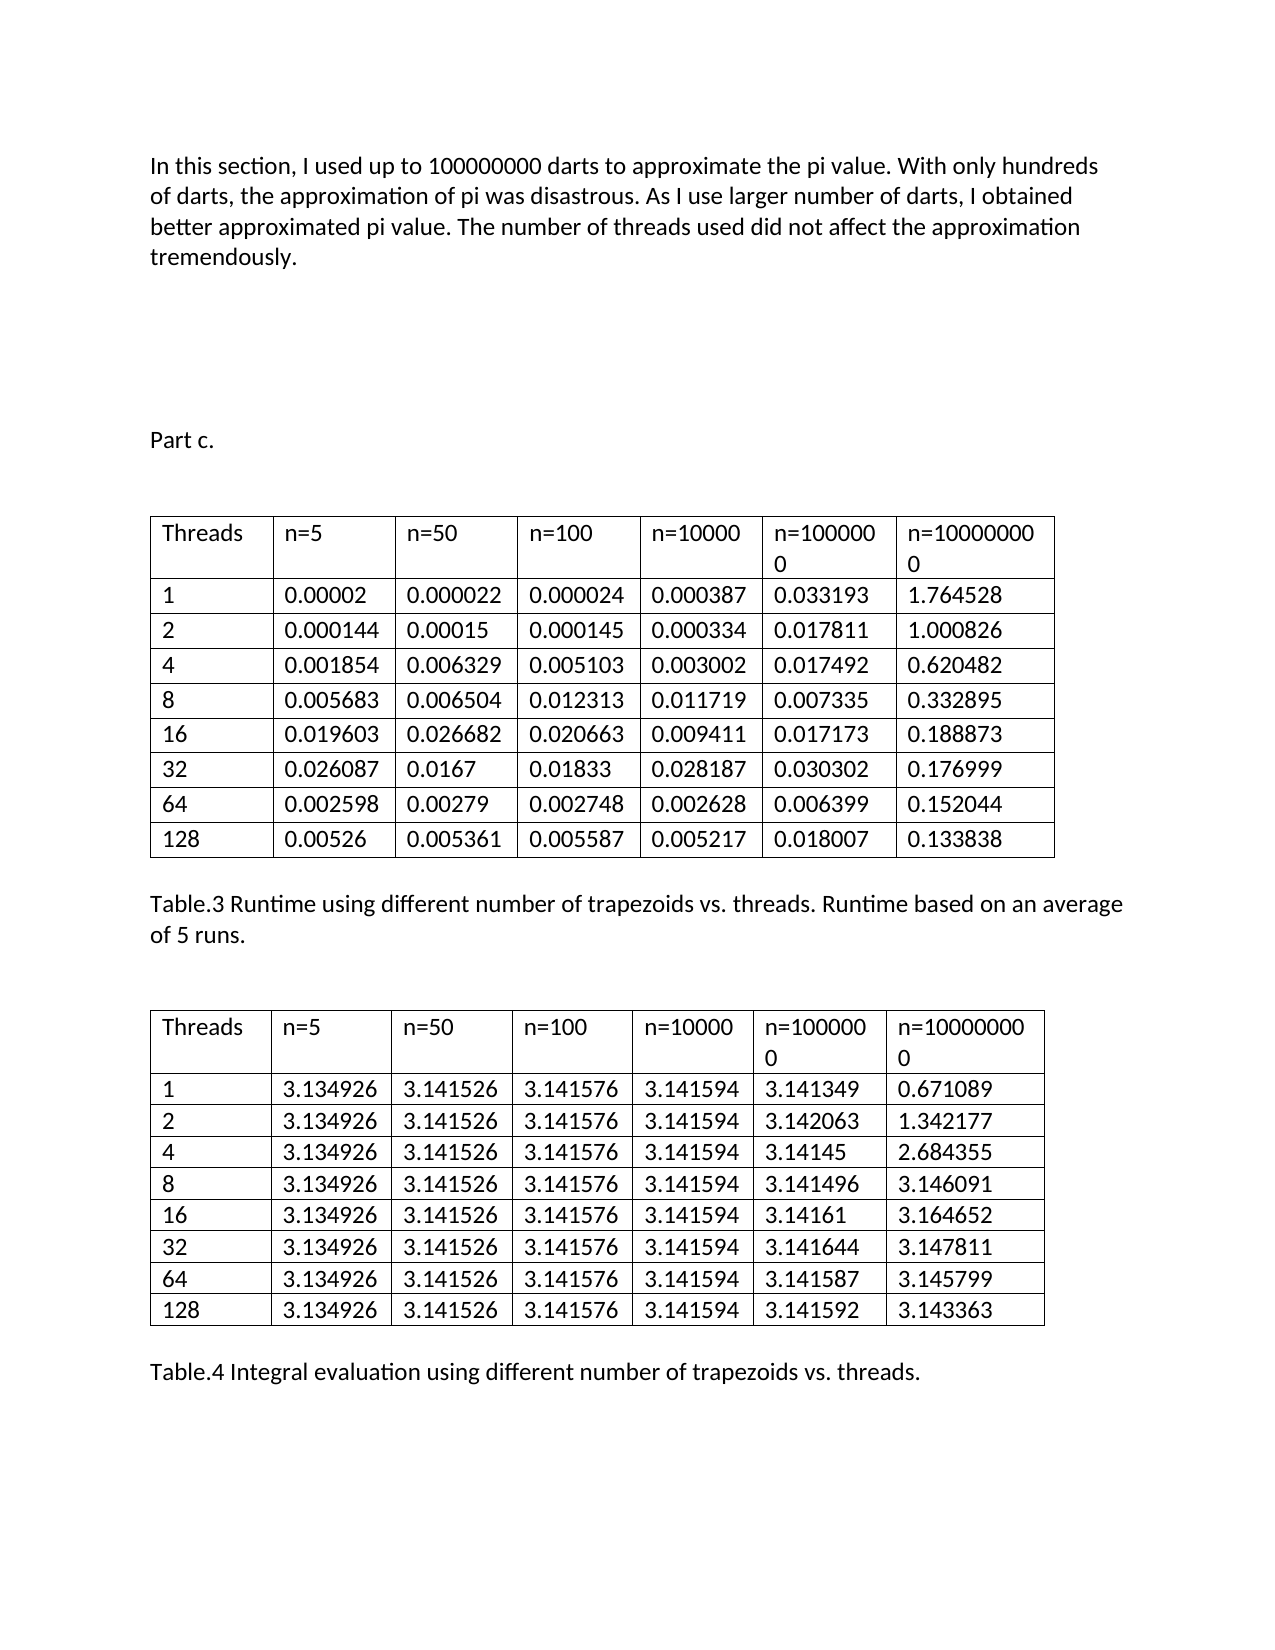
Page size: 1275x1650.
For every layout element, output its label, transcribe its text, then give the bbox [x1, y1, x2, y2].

table_cell 4 [151, 649, 273, 683]
table_cell 0.026682 [396, 719, 517, 752]
table_cell 0.020663 [518, 719, 640, 752]
table_cell 3.141526 [392, 1200, 512, 1230]
table_header Threads [151, 517, 273, 578]
table_cell 3.141526 [392, 1294, 512, 1325]
table_cell 0.002748 [518, 788, 640, 822]
table_cell 0.009411 [641, 719, 762, 752]
table_cell 3.147811 [887, 1231, 1044, 1262]
table_cell 3.141594 [633, 1200, 753, 1230]
table_cell 3.141594 [633, 1294, 753, 1325]
table_cell 3.141594 [633, 1074, 753, 1104]
table_cell 1.000826 [897, 614, 1054, 648]
table_cell 0.671089 [887, 1074, 1044, 1104]
table_cell 3.143363 [887, 1294, 1044, 1325]
table_cell 0.00002 [274, 579, 395, 613]
table_cell 0.005103 [518, 649, 640, 683]
table_cell 1.764528 [897, 579, 1054, 613]
table_cell 3.141526 [392, 1105, 512, 1136]
table_cell 0.019603 [274, 719, 395, 752]
table_cell 3.134926 [272, 1074, 391, 1104]
table_header n=100 [518, 517, 640, 578]
table_cell 0.007335 [763, 684, 896, 717]
table_cell 0.000024 [518, 579, 640, 613]
table_cell 3.141587 [754, 1263, 886, 1293]
table_cell 0.011719 [641, 684, 762, 717]
table_header n=1000000 [763, 517, 896, 578]
table_cell 3.142063 [754, 1105, 886, 1136]
table_cell 1 [151, 1074, 271, 1104]
table_cell 3.141576 [513, 1294, 632, 1325]
text In this section, I used up to 100000000 darts to approximate the pi value. With only hundreds of darts, the approximation of pi was disastrous. As I use larger number of darts, I obtained better approximated pi value. The number of threads used did not affect the approximation tremendously. [150, 150, 1125, 272]
text Part c. [150, 425, 1125, 455]
table_cell 3.141526 [392, 1168, 512, 1199]
table_cell 3.141594 [633, 1105, 753, 1136]
table_cell 16 [151, 1200, 271, 1230]
table_cell 0.012313 [518, 684, 640, 717]
table_cell 0.005361 [396, 823, 517, 857]
table_cell 3.141576 [513, 1168, 632, 1199]
table_header n=100 [513, 1011, 632, 1072]
table_cell 0.620482 [897, 649, 1054, 683]
table_cell 3.141576 [513, 1137, 632, 1167]
table_header n=100000000 [887, 1011, 1044, 1072]
table_cell 0.033193 [763, 579, 896, 613]
table_cell 3.141576 [513, 1263, 632, 1293]
table_cell 3.141576 [513, 1105, 632, 1136]
table_cell 3.14161 [754, 1200, 886, 1230]
table_cell 3.141526 [392, 1137, 512, 1167]
table_cell 0.030302 [763, 753, 896, 787]
table_cell 0.003002 [641, 649, 762, 683]
table_cell 0.006329 [396, 649, 517, 683]
table_header n=5 [274, 517, 395, 578]
table_cell 32 [151, 1231, 271, 1262]
table_cell 3.141594 [633, 1137, 753, 1167]
table_cell 3.141496 [754, 1168, 886, 1199]
table_cell 3.134926 [272, 1168, 391, 1199]
table_cell 0.000334 [641, 614, 762, 648]
text Table.4 Integral evaluation using different number of trapezoids vs. threads. [150, 1356, 1125, 1387]
table_cell 0.332895 [897, 684, 1054, 717]
table_cell 2 [151, 1105, 271, 1136]
table_cell 0.00526 [274, 823, 395, 857]
table_cell 64 [151, 788, 273, 822]
table_cell 0.002598 [274, 788, 395, 822]
table_cell 0.152044 [897, 788, 1054, 822]
table_cell 128 [151, 1294, 271, 1325]
table_cell 128 [151, 823, 273, 857]
table_cell 0.188873 [897, 719, 1054, 752]
table_cell 0.133838 [897, 823, 1054, 857]
table_cell 3.145799 [887, 1263, 1044, 1293]
table_cell 3.141594 [633, 1231, 753, 1262]
table_header n=10000 [641, 517, 762, 578]
table_cell 3.141576 [513, 1074, 632, 1104]
table_cell 3.141526 [392, 1074, 512, 1104]
table_header n=10000 [633, 1011, 753, 1072]
table_cell 3.134926 [272, 1137, 391, 1167]
table_cell 0.000387 [641, 579, 762, 613]
table_cell 8 [151, 1168, 271, 1199]
table_cell 0.0167 [396, 753, 517, 787]
table_cell 3.134926 [272, 1263, 391, 1293]
table_cell 0.005587 [518, 823, 640, 857]
table_cell 3.134926 [272, 1294, 391, 1325]
table_cell 0.000022 [396, 579, 517, 613]
table_cell 0.006399 [763, 788, 896, 822]
table_cell 0.017173 [763, 719, 896, 752]
table_cell 3.134926 [272, 1200, 391, 1230]
table_header n=1000000 [754, 1011, 886, 1072]
table_cell 3.164652 [887, 1200, 1044, 1230]
table_cell 3.141349 [754, 1074, 886, 1104]
table_cell 0.00279 [396, 788, 517, 822]
table_cell 4 [151, 1137, 271, 1167]
text Table.3 Runtime using different number of trapezoids vs. threads. Runtime based on an average of 5 runs. [150, 888, 1125, 949]
table_cell 0.000144 [274, 614, 395, 648]
table_header n=100000000 [897, 517, 1054, 578]
table_cell 1.342177 [887, 1105, 1044, 1136]
table_cell 0.000145 [518, 614, 640, 648]
table_cell 0.176999 [897, 753, 1054, 787]
table_cell 0.01833 [518, 753, 640, 787]
table_cell 3.146091 [887, 1168, 1044, 1199]
table_cell 3.141644 [754, 1231, 886, 1262]
table_cell 8 [151, 684, 273, 717]
table_cell 0.026087 [274, 753, 395, 787]
table_cell 0.006504 [396, 684, 517, 717]
table_cell 3.141594 [633, 1168, 753, 1199]
table_cell 0.00015 [396, 614, 517, 648]
table_cell 2 [151, 614, 273, 648]
table_header Threads [151, 1011, 271, 1072]
table_cell 0.005217 [641, 823, 762, 857]
table_cell 3.134926 [272, 1105, 391, 1136]
table_cell 3.141526 [392, 1263, 512, 1293]
table_cell 2.684355 [887, 1137, 1044, 1167]
table_cell 3.134926 [272, 1231, 391, 1262]
table_header n=5 [272, 1011, 391, 1072]
table_cell 3.141576 [513, 1200, 632, 1230]
table_cell 0.018007 [763, 823, 896, 857]
table_cell 3.14145 [754, 1137, 886, 1167]
table_header n=50 [396, 517, 517, 578]
table_cell 3.141576 [513, 1231, 632, 1262]
table_cell 0.017811 [763, 614, 896, 648]
table_cell 16 [151, 719, 273, 752]
table_cell 32 [151, 753, 273, 787]
table_cell 1 [151, 579, 273, 613]
table_cell 64 [151, 1263, 271, 1293]
table_cell 0.005683 [274, 684, 395, 717]
table_cell 0.028187 [641, 753, 762, 787]
table_cell 3.141526 [392, 1231, 512, 1262]
table_cell 0.001854 [274, 649, 395, 683]
table_cell 3.141592 [754, 1294, 886, 1325]
table_cell 0.017492 [763, 649, 896, 683]
table_cell 3.141594 [633, 1263, 753, 1293]
table_cell 0.002628 [641, 788, 762, 822]
table_header n=50 [392, 1011, 512, 1072]
